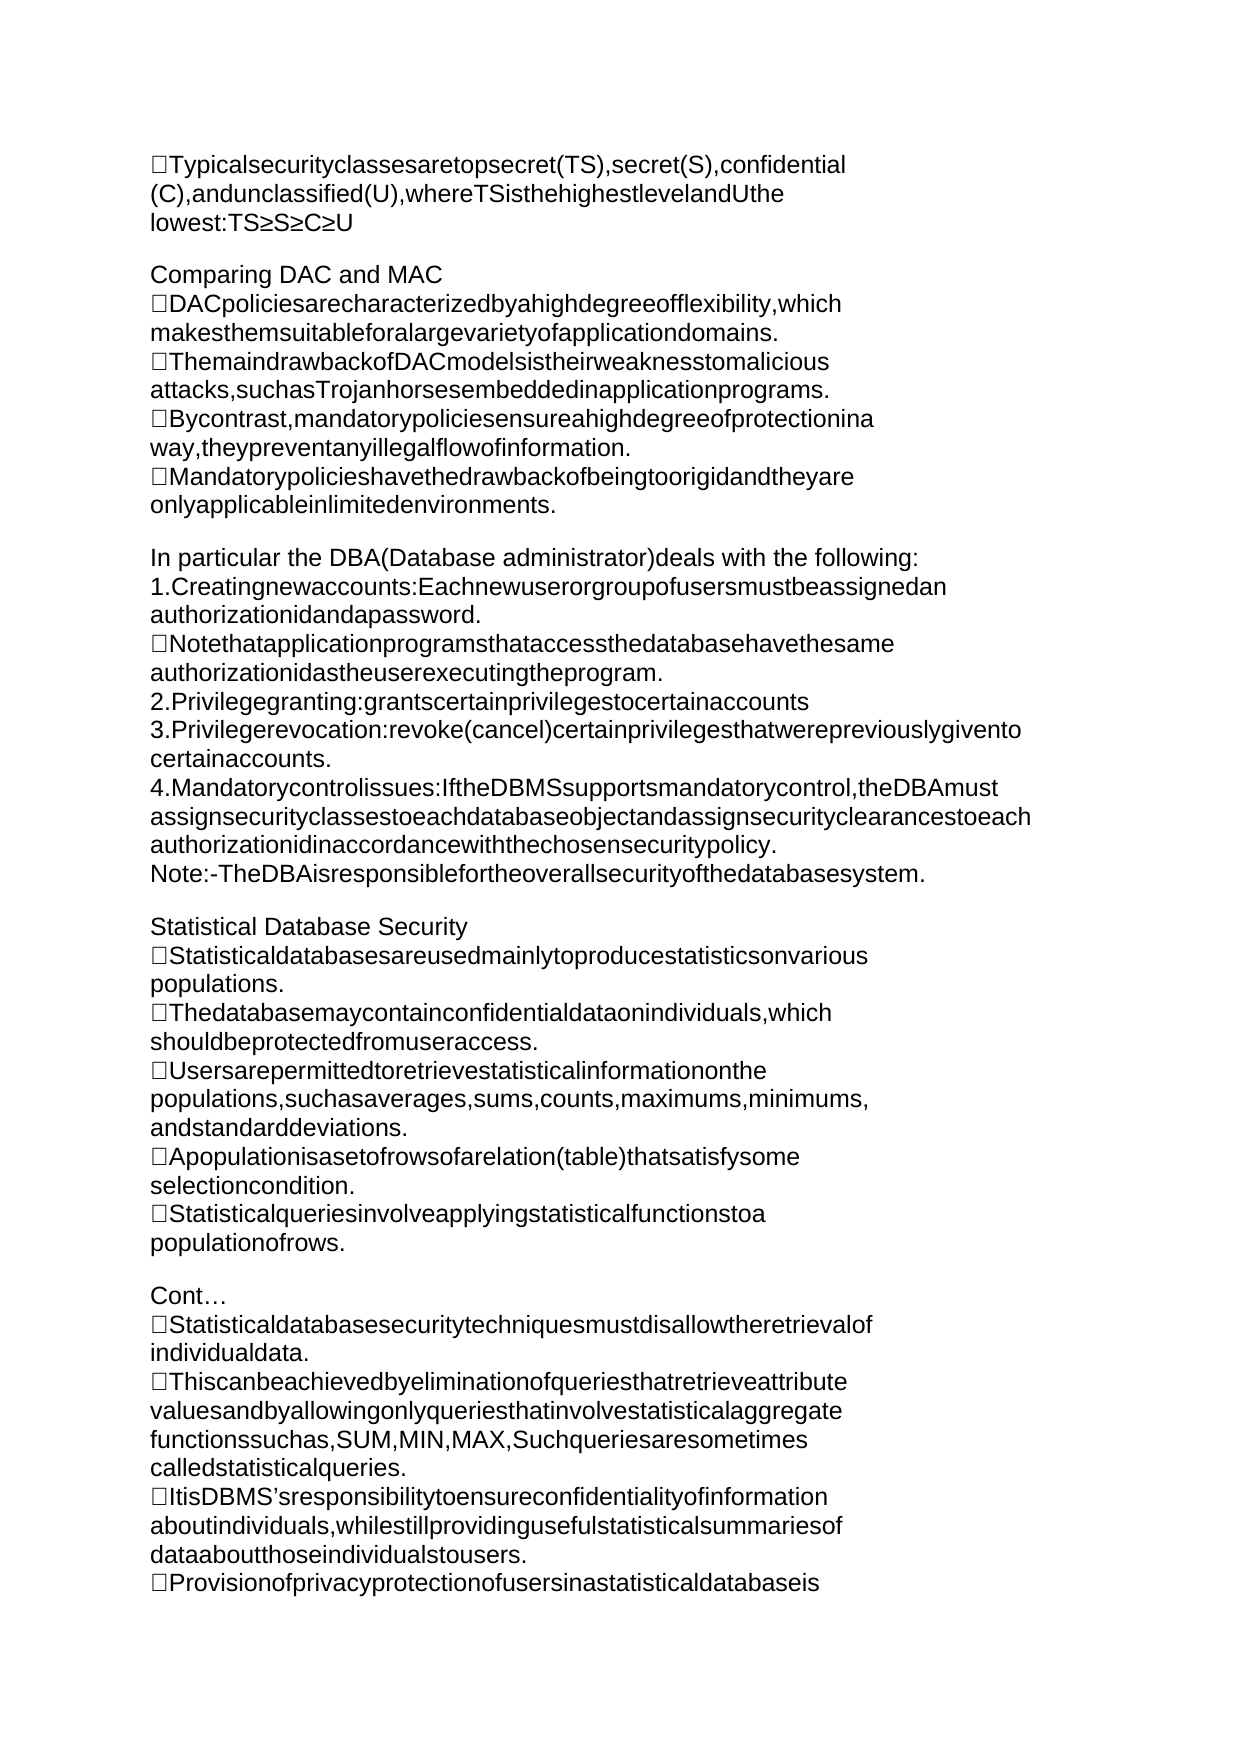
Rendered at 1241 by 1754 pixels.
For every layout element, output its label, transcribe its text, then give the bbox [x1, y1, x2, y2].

text authorizationidinaccordancewiththechosensecuritypolicy. [150, 830, 1090, 859]
text aboutindividuals,whilestillprovidingusefulstatisticalsummariesof [150, 1511, 1090, 1539]
text Thiscanbeachievedbyeliminationofqueriesthatretrieveattribute [150, 1367, 1090, 1396]
text DACpoliciesarecharacterizedbyahighdegreeofflexibility,which [150, 289, 1090, 318]
text Statisticaldatabasesecuritytechniquesmustdisallowtheretrievalof [150, 1309, 1090, 1338]
text individualdata. [150, 1338, 1090, 1367]
text certainaccounts. [150, 744, 1090, 773]
text Notethatapplicationprogramsthataccessthedatabasehavethesame [150, 629, 1090, 658]
text populationofrows. [150, 1228, 1090, 1257]
text functionssuchas,SUM,MIN,MAX,Suchqueriesaresometimes [150, 1424, 1090, 1453]
text Bycontrast,mandatorypoliciesensureahighdegreeofprotectionina [150, 404, 1090, 433]
text In particular the DBA(Database administrator)deals with the following: [150, 543, 1090, 572]
text Comparing DAC and MAC [150, 260, 1090, 289]
text Statisticalqueriesinvolveapplyingstatisticalfunctionstoa [150, 1199, 1090, 1228]
text Statisticaldatabasesareusedmainlytoproducestatisticsonvarious [150, 941, 1090, 969]
text populations,suchasaverages,sums,counts,maximums,minimums, [150, 1084, 1090, 1113]
text Statistical Database Security [150, 912, 1090, 941]
text 4.Mandatorycontrolissues:IftheDBMSsupportsmandatorycontrol,theDBAmust [150, 773, 1090, 802]
text Note:-TheDBAisresponsiblefortheoverallsecurityofthedatabasesystem. [150, 859, 1090, 888]
text Thedatabasemaycontainconfidentialdataonindividuals,which [150, 998, 1090, 1027]
text attacks,suchasTrojanhorsesembeddedinapplicationprograms. [150, 375, 1090, 404]
text authorizationidandapassword. [150, 600, 1090, 629]
text Mandatorypolicieshavethedrawbackofbeingtoorigidandtheyare [150, 461, 1090, 490]
text shouldbeprotectedfromuseraccess. [150, 1027, 1090, 1056]
text Provisionofprivacyprotectionofusersinastatisticaldatabaseis [150, 1568, 1090, 1597]
text assignsecurityclassestoeachdatabaseobjectandassignsecurityclearancestoeach [150, 802, 1090, 830]
text calledstatisticalqueries. [150, 1453, 1090, 1482]
text lowest:TS≥S≥C≥U [150, 207, 1090, 236]
text ThemaindrawbackofDACmodelsistheirweaknesstomalicious [150, 346, 1090, 375]
text dataaboutthoseindividualstousers. [150, 1539, 1090, 1568]
text selectioncondition. [150, 1171, 1090, 1199]
text authorizationidastheuserexecutingtheprogram. [150, 658, 1090, 687]
text Usersarepermittedtoretrievestatisticalinformationonthe [150, 1056, 1090, 1084]
text ItisDBMS’sresponsibilitytoensureconfidentialityofinformation [150, 1482, 1090, 1511]
text 1.Creatingnewaccounts:Eachnewuserorgroupofusersmustbeassignedan [150, 572, 1090, 600]
text valuesandbyallowingonlyqueriesthatinvolvestatisticalaggregate [150, 1396, 1090, 1424]
text onlyapplicableinlimitedenvironments. [150, 490, 1090, 519]
text way,theypreventanyillegalflowofinformation. [150, 433, 1090, 461]
text Typicalsecurityclassesaretopsecret(TS),secret(S),confidential [150, 150, 1090, 179]
text andstandarddeviations. [150, 1113, 1090, 1142]
text (C),andunclassified(U),whereTSisthehighestlevelandUthe [150, 179, 1090, 207]
text makesthemsuitableforalargevarietyofapplicationdomains. [150, 318, 1090, 346]
text 3.Privilegerevocation:revoke(cancel)certainprivilegesthatwerepreviouslygivento [150, 715, 1090, 744]
text Apopulationisasetofrowsofarelation(table)thatsatisfysome [150, 1142, 1090, 1171]
text Cont… [150, 1281, 1090, 1309]
text populations. [150, 969, 1090, 998]
text 2.Privilegegranting:grantscertainprivilegestocertainaccounts [150, 687, 1090, 715]
